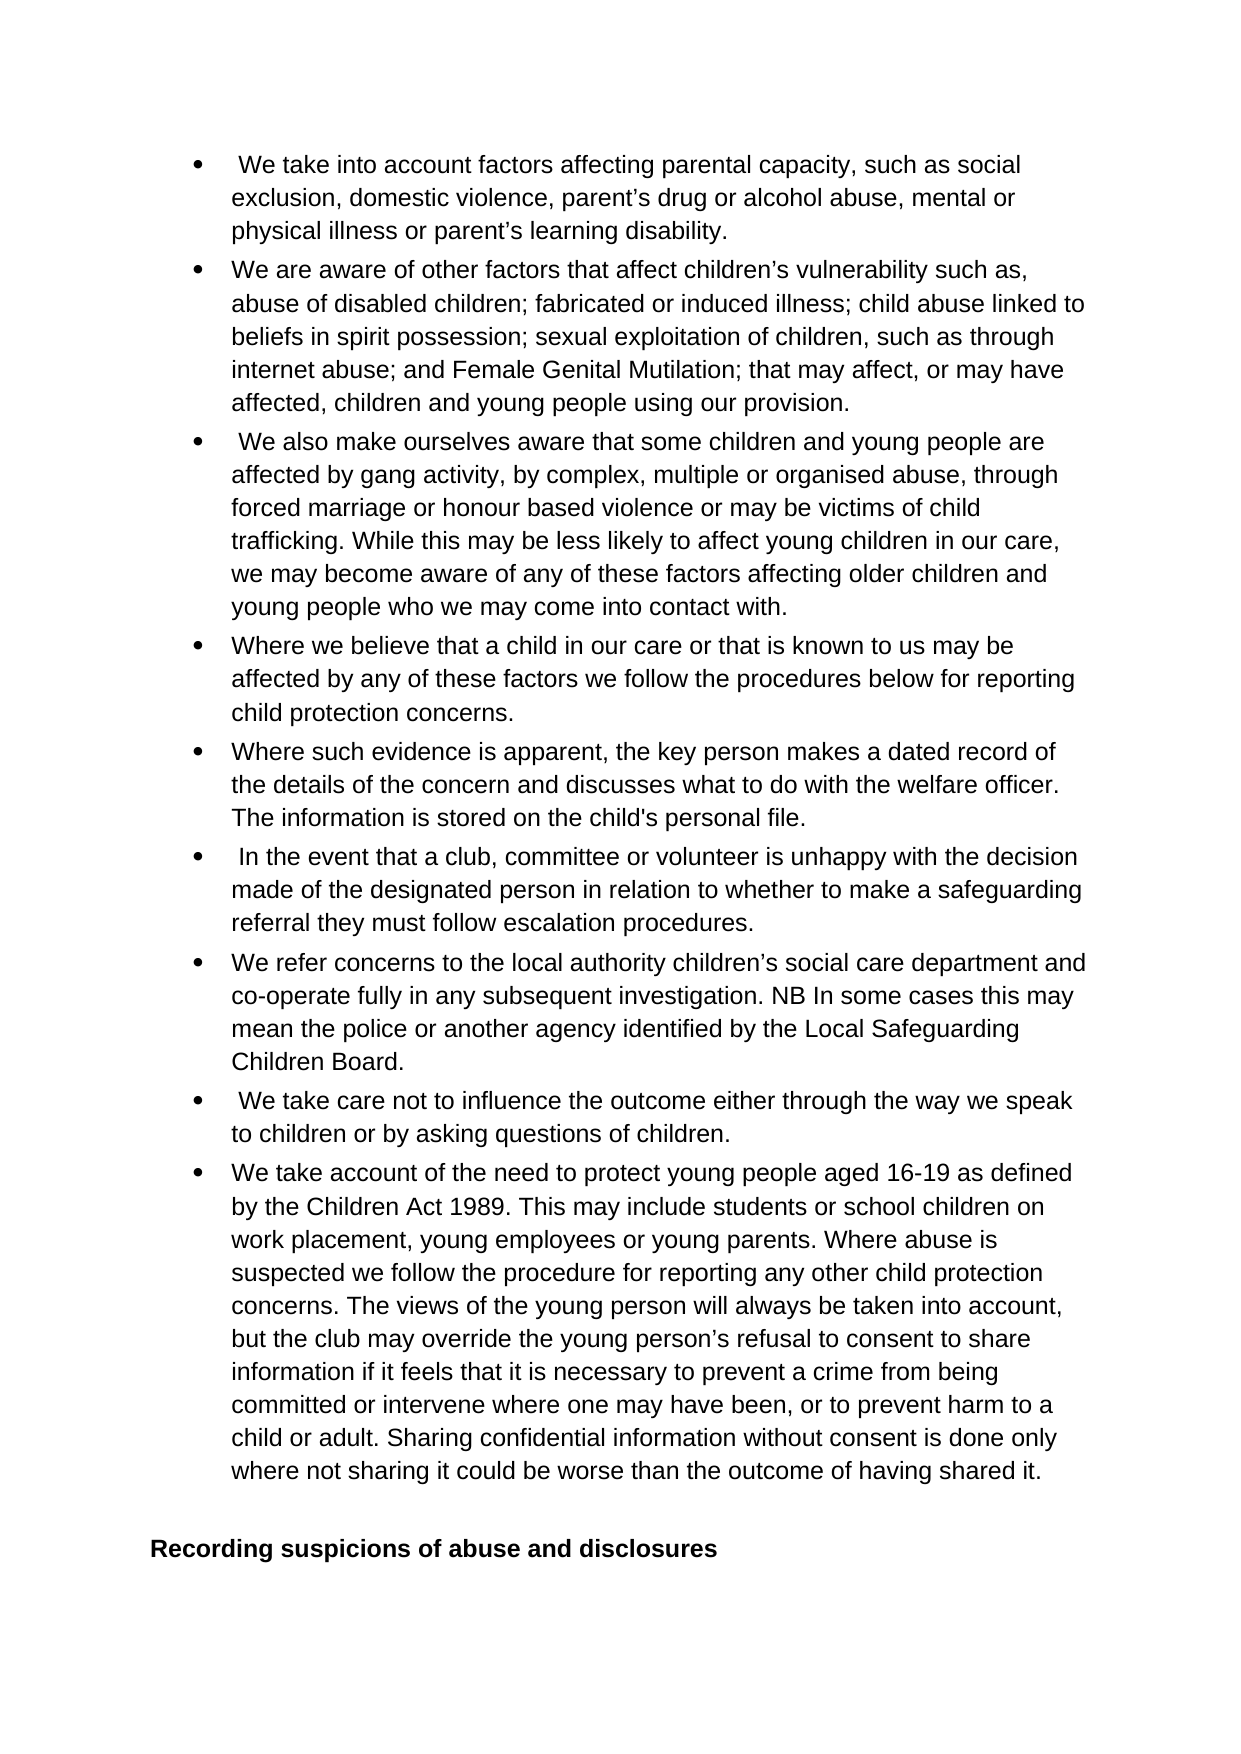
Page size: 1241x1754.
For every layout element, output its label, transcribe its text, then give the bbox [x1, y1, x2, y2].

list We refer concerns to the local authority children’s social care department and co-operate fully in any subsequent investigation. NB In some cases this may mean the police or another agency identified by the Local Safeguarding Children Board. [194, 948, 1090, 1076]
list We take into account factors affecting parental capacity, such as social exclusion, domestic violence, parent’s drug or alcohol abuse, mental or physical illness or parent’s learning disability. [194, 150, 1090, 245]
list Where we believe that a child in our care or that is known to us may be affected by any of these factors we follow the procedures below for reporting child protection concerns. [194, 631, 1090, 726]
list Where such evidence is apparent, the key person makes a dated record of the details of the concern and discusses what to do with the welfare officer. The information is stored on the child's personal file. [194, 737, 1090, 832]
text Recording suspicions of abuse and disclosures [150, 1534, 1090, 1563]
list We also make ourselves aware that some children and young people are affected by gang activity, by complex, multiple or organised abuse, through forced marriage or honour based violence or may be victims of child trafficking. While this may be less likely to affect young children in our care, we may become aware of any of these factors affecting older children and young people who we may come into contact with. [194, 427, 1090, 621]
list We are aware of other factors that affect children’s vulnerability such as, abuse of disabled children; fabricated or induced illness; child abuse linked to beliefs in spirit possession; sexual exploitation of children, such as through internet abuse; and Female Genital Mutilation; that may affect, or may have affected, children and young people using our provision. [194, 255, 1090, 416]
list We take care not to influence the outcome either through the way we speak to children or by asking questions of children. [194, 1086, 1090, 1148]
list We take account of the need to protect young people aged 16-19 as defined by the Children Act 1989. This may include students or school children on work placement, young employees or young parents. Where abuse is suspected we follow the procedure for reporting any other child protection concerns. The views of the young person will always be taken into account, but the club may override the young person’s refusal to consent to share information if it feels that it is necessary to prevent a crime from being committed or intervene where one may have been, or to prevent harm to a child or adult. Sharing confidential information without consent is done only where not sharing it could be worse than the outcome of having shared it. [194, 1158, 1090, 1484]
list In the event that a club, committee or volunteer is unhappy with the decision made of the designated person in relation to whether to make a safeguarding referral they must follow escalation procedures. [194, 842, 1090, 937]
